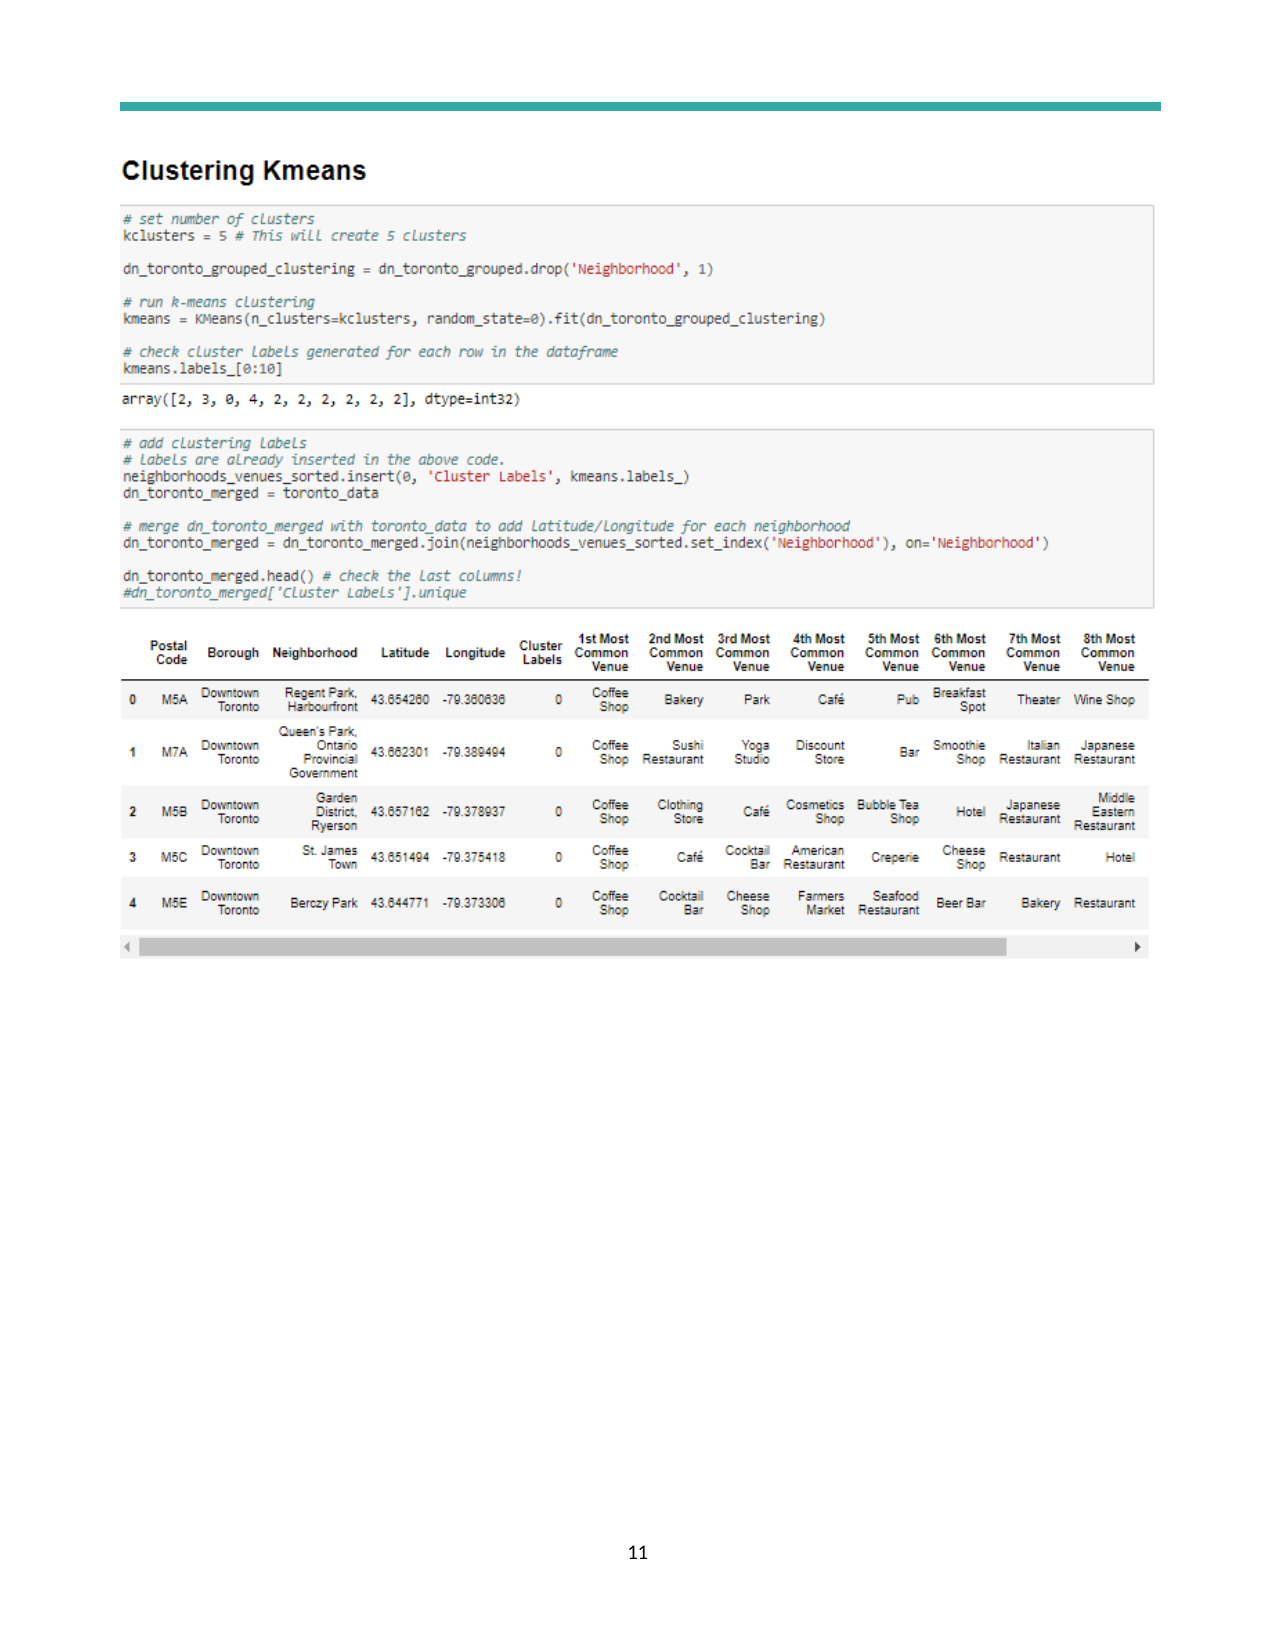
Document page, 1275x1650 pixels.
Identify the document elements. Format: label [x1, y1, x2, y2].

picture [120, 151, 1155, 963]
